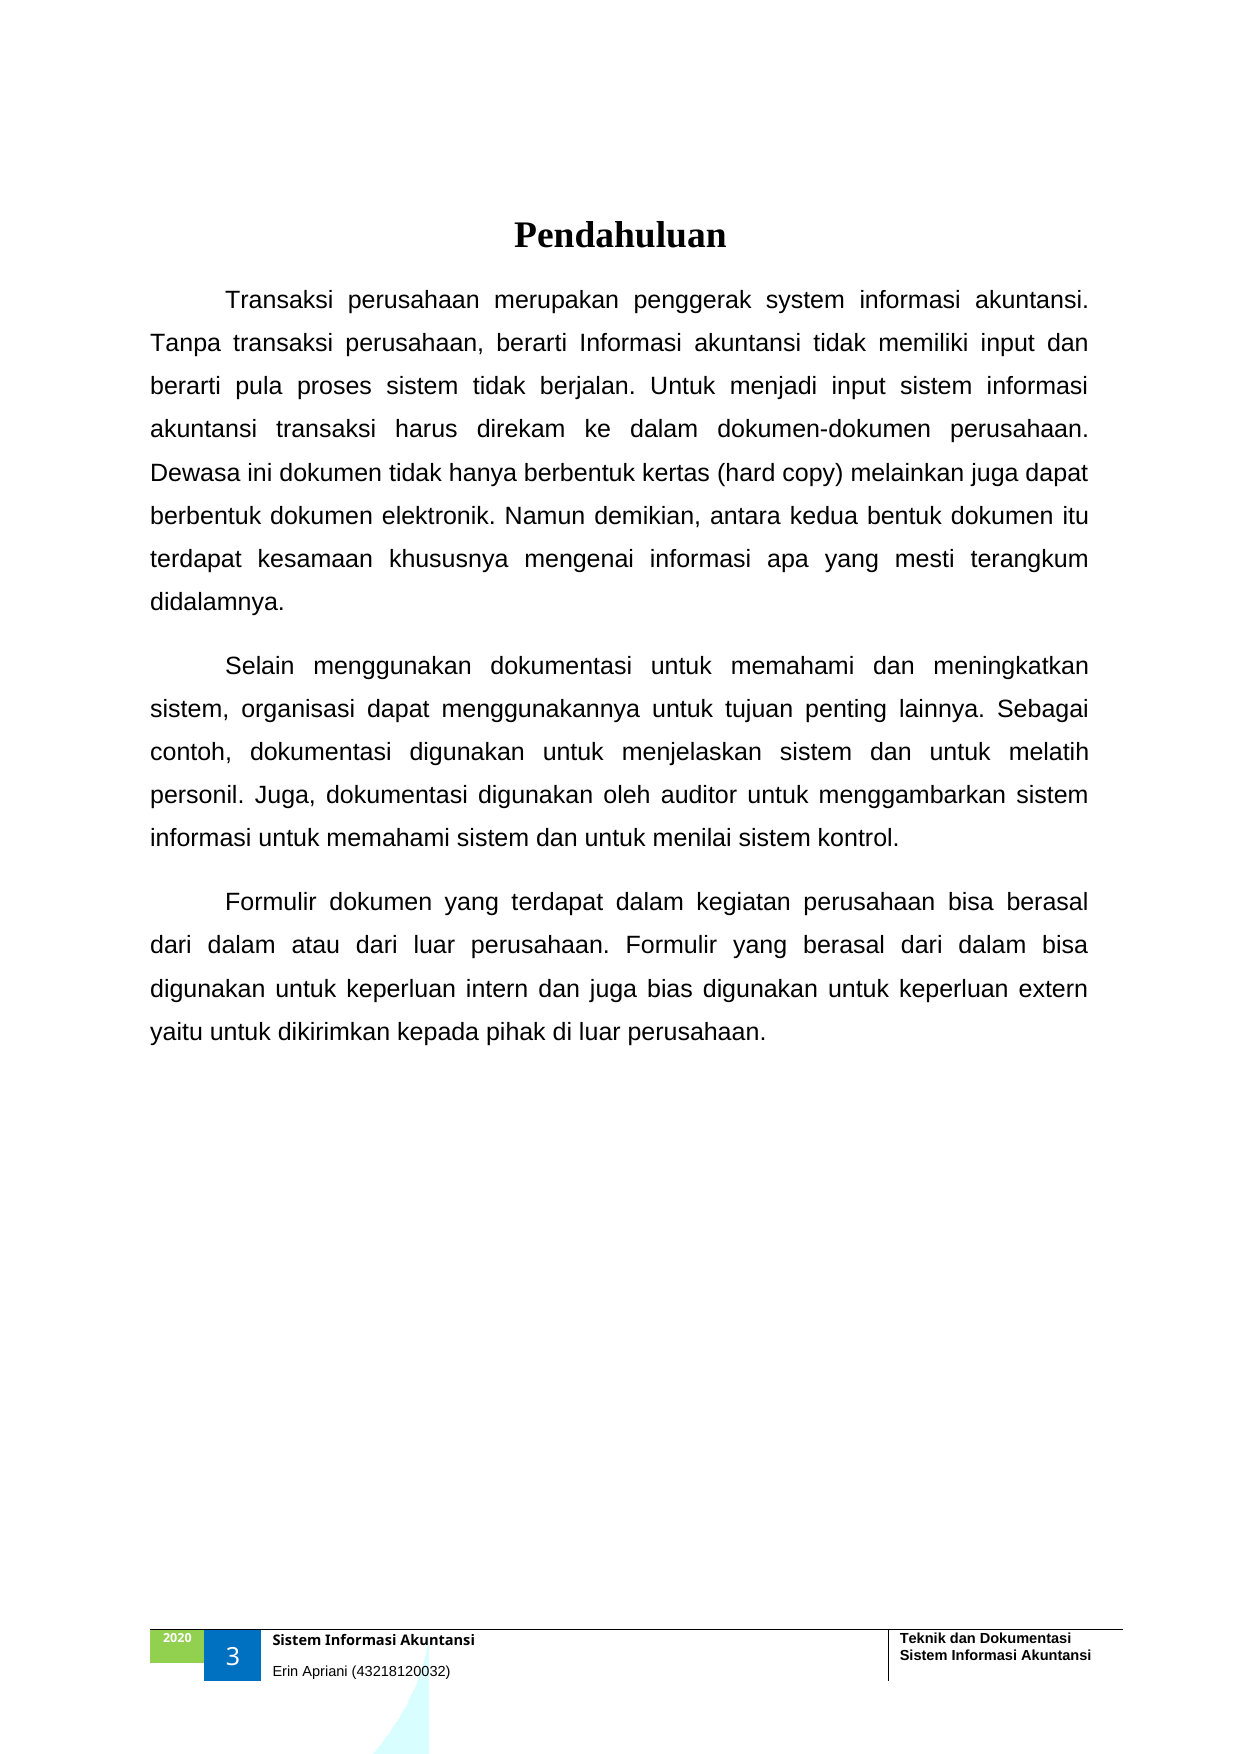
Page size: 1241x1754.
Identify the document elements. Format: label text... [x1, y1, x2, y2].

text Pendahuluan [150, 213, 1090, 256]
text Transaksi perusahaan merupakan penggerak system informasi akuntansi. Tanpa transaksi perusahaan, berarti Informasi akuntansi tidak memiliki input dan berarti pula proses sistem tidak berjalan. Untuk menjadi input sistem informasi akuntansi transaksi harus direkam ke dalam dokumen-dokumen perusahaan. Dewasa ini dokumen tidak hanya berbentuk kertas (hard copy) melainkan juga dapat berbentuk dokumen elektronik. Namun demikian, antara kedua bentuk dokumen itu terdapat kesamaan khususnya mengenai informasi apa yang mesti terangkum didalamnya. [150, 285, 1090, 616]
text Selain menggunakan dokumentasi untuk memahami dan meningkatkan sistem, organisasi dapat menggunakannya untuk tujuan penting lainnya. Sebagai contoh, dokumentasi digunakan untuk menjelaskan sistem dan untuk melatih personil. Juga, dokumentasi digunakan oleh auditor untuk menggambarkan sistem informasi untuk memahami sistem dan untuk menilai sistem kontrol. [150, 651, 1090, 852]
text Formulir dokumen yang terdapat dalam kegiatan perusahaan bisa berasal dari dalam atau dari luar perusahaan. Formulir yang berasal dari dalam bisa digunakan untuk keperluan intern dan juga bias digunakan untuk keperluan extern yaitu untuk dikirimkan kepada pihak di luar perusahaan. [150, 887, 1090, 1045]
